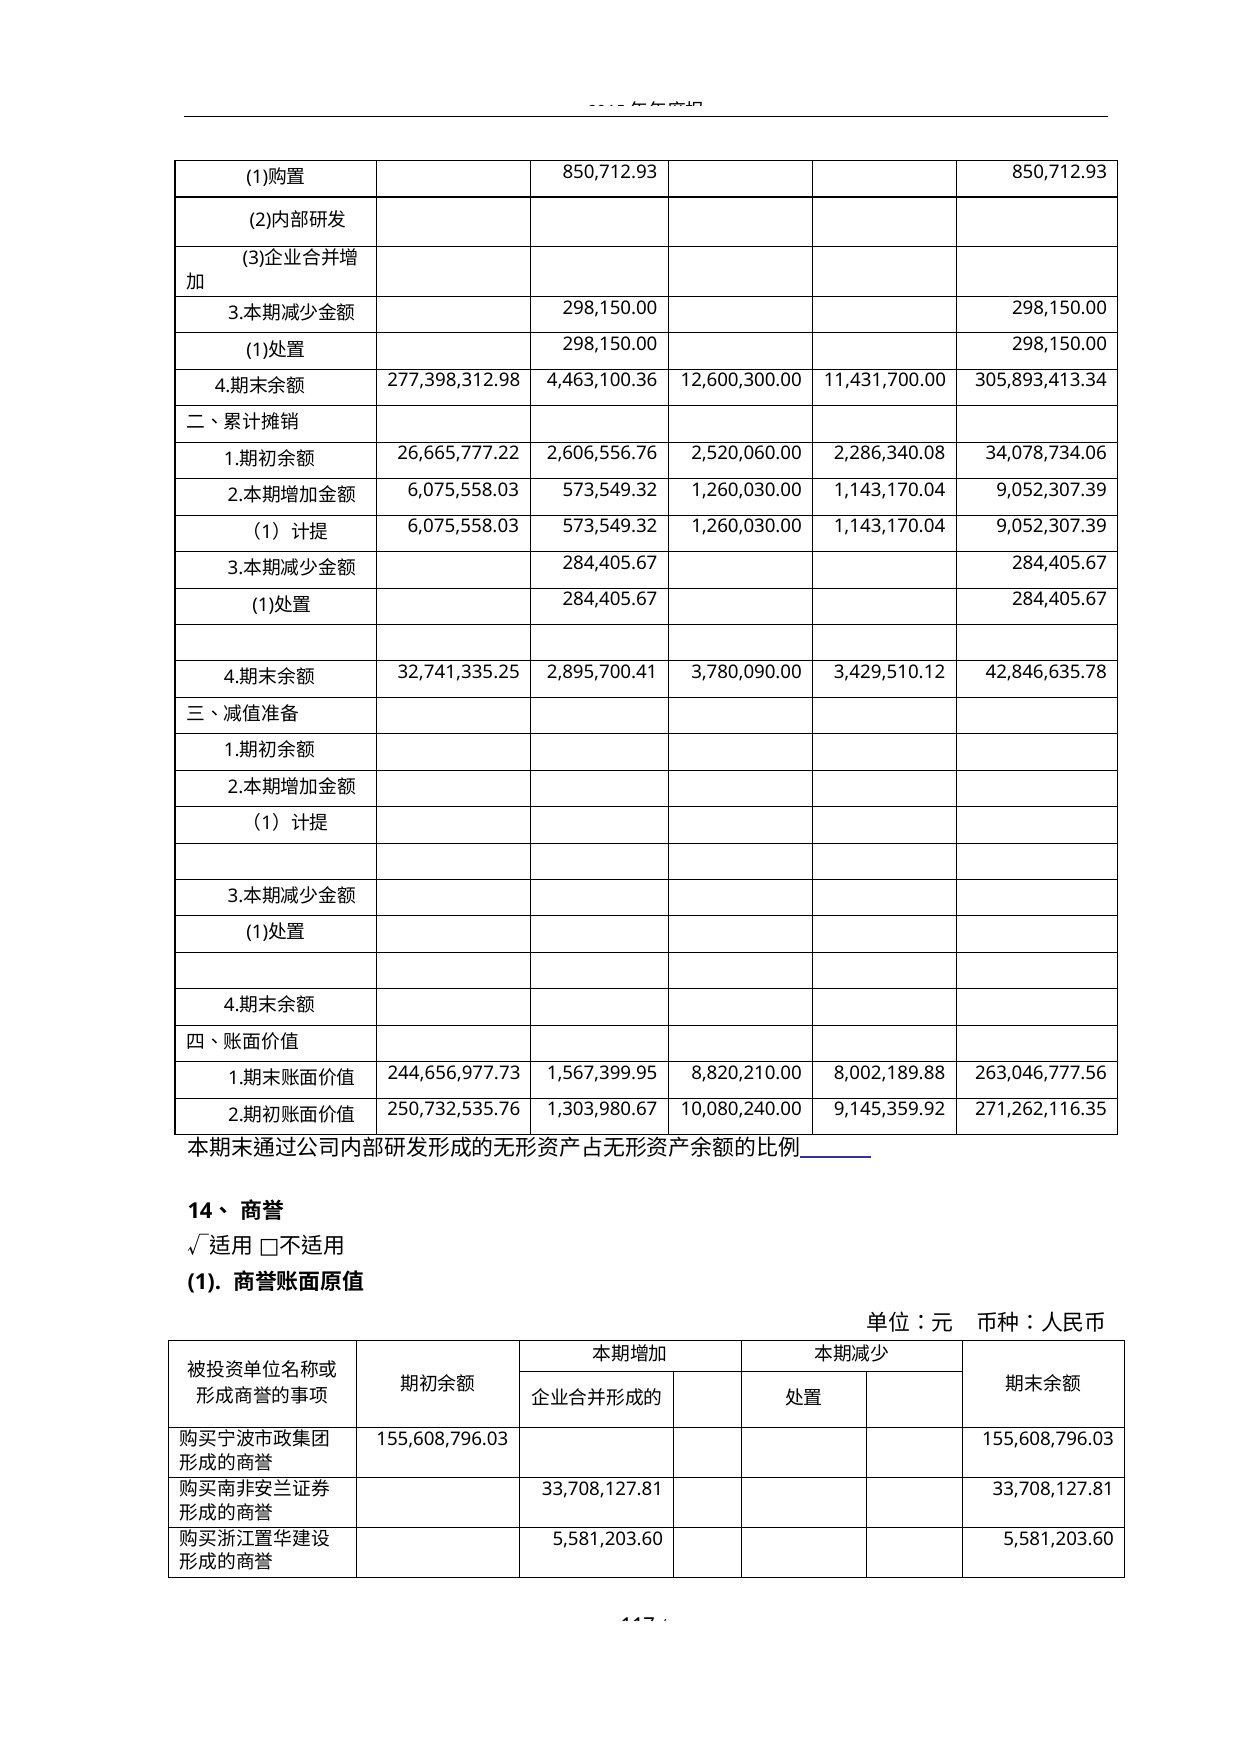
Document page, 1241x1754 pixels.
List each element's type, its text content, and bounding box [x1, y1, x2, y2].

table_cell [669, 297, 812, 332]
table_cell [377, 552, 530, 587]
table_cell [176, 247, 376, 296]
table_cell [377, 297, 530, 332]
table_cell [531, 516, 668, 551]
text 单位：元 币种：人民币 [866, 1307, 1138, 1336]
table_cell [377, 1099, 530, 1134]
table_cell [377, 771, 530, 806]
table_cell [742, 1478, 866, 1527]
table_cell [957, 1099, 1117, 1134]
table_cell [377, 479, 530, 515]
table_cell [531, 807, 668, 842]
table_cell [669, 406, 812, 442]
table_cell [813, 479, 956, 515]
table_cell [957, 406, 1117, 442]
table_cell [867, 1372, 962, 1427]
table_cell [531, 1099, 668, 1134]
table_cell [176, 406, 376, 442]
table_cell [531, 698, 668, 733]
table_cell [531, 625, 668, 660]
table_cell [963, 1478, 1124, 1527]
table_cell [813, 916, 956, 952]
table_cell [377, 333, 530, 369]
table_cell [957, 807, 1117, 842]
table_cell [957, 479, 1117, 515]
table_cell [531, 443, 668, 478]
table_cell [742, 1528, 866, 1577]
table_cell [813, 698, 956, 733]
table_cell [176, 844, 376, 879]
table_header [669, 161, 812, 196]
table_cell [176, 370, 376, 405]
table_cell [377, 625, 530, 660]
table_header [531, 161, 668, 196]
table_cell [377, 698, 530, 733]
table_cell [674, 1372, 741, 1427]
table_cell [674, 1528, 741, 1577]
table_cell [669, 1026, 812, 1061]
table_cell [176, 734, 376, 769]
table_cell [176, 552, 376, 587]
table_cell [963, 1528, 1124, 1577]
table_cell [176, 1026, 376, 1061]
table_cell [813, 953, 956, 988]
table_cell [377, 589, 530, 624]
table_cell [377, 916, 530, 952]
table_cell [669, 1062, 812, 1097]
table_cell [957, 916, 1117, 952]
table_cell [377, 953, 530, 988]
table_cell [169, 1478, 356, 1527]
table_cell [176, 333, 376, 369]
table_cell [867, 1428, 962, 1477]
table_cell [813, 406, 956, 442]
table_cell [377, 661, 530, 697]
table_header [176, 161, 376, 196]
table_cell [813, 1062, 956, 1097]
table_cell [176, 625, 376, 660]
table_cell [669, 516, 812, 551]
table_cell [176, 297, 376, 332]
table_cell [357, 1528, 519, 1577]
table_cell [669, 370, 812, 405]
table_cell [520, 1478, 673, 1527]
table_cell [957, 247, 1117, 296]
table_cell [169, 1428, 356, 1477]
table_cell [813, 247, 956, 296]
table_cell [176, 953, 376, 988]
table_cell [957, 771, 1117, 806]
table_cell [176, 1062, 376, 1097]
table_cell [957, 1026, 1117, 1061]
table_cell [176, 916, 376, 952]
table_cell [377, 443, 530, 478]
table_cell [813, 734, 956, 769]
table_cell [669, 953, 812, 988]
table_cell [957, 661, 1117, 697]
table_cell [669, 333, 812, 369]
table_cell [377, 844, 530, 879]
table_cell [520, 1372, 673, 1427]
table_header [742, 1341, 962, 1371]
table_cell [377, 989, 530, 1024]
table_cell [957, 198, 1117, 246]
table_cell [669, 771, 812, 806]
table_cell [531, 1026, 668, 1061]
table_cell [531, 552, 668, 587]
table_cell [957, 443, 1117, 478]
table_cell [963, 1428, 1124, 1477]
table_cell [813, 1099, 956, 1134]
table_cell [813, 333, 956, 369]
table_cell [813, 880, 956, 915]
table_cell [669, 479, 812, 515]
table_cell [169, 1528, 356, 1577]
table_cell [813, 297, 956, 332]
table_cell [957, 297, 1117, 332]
text 本期末通过公司内部研发形成的无形资产占无形资产余额的比例 [187, 1135, 1138, 1160]
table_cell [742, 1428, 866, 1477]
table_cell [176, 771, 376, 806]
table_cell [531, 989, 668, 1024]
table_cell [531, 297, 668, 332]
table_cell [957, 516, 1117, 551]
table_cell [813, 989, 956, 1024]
subtitle 14、 商誉 [187, 1194, 382, 1224]
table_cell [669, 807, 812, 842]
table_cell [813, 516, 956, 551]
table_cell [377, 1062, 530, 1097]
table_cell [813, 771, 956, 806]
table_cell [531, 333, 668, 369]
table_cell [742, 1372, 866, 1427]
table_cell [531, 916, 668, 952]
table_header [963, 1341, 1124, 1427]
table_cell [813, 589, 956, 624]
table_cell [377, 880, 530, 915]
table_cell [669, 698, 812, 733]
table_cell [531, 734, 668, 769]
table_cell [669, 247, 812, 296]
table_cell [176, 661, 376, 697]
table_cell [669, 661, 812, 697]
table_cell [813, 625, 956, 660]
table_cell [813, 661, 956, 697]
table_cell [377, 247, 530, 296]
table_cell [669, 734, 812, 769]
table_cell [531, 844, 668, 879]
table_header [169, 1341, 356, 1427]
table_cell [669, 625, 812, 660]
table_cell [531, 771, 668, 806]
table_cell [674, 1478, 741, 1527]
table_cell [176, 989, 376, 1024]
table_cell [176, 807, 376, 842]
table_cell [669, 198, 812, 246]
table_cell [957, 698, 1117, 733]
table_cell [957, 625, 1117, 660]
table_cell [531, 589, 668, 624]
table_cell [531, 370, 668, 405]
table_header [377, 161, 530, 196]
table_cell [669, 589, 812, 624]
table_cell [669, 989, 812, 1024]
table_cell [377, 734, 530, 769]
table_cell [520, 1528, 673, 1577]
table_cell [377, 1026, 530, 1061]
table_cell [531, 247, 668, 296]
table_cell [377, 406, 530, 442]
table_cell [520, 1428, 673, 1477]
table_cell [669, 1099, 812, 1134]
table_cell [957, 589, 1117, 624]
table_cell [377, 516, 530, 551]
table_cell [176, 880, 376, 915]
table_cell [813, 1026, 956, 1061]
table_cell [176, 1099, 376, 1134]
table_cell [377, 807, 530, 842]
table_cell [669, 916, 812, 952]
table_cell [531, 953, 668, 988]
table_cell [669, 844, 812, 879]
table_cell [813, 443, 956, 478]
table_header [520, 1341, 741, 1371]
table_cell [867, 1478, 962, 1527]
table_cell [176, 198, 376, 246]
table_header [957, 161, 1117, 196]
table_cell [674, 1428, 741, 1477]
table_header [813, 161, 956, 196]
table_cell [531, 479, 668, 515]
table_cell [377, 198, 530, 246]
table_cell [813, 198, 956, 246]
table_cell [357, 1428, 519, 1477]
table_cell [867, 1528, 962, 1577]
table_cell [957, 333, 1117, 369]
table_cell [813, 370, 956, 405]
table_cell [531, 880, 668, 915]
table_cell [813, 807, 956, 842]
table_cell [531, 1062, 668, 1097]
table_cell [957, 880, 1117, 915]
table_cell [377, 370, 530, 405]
text √适用 □不适用 (1). 商誉账面原值 [187, 1230, 382, 1296]
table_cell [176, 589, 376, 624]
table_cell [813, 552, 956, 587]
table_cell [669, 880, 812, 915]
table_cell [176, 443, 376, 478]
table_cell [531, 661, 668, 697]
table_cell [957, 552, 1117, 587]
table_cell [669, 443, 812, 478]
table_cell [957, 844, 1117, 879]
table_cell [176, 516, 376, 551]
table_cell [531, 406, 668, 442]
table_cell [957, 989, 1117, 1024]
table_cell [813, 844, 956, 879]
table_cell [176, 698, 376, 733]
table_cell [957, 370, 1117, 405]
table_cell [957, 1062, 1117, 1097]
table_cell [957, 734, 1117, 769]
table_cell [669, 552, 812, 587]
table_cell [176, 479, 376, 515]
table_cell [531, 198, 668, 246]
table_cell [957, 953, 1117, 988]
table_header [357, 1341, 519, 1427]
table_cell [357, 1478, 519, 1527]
